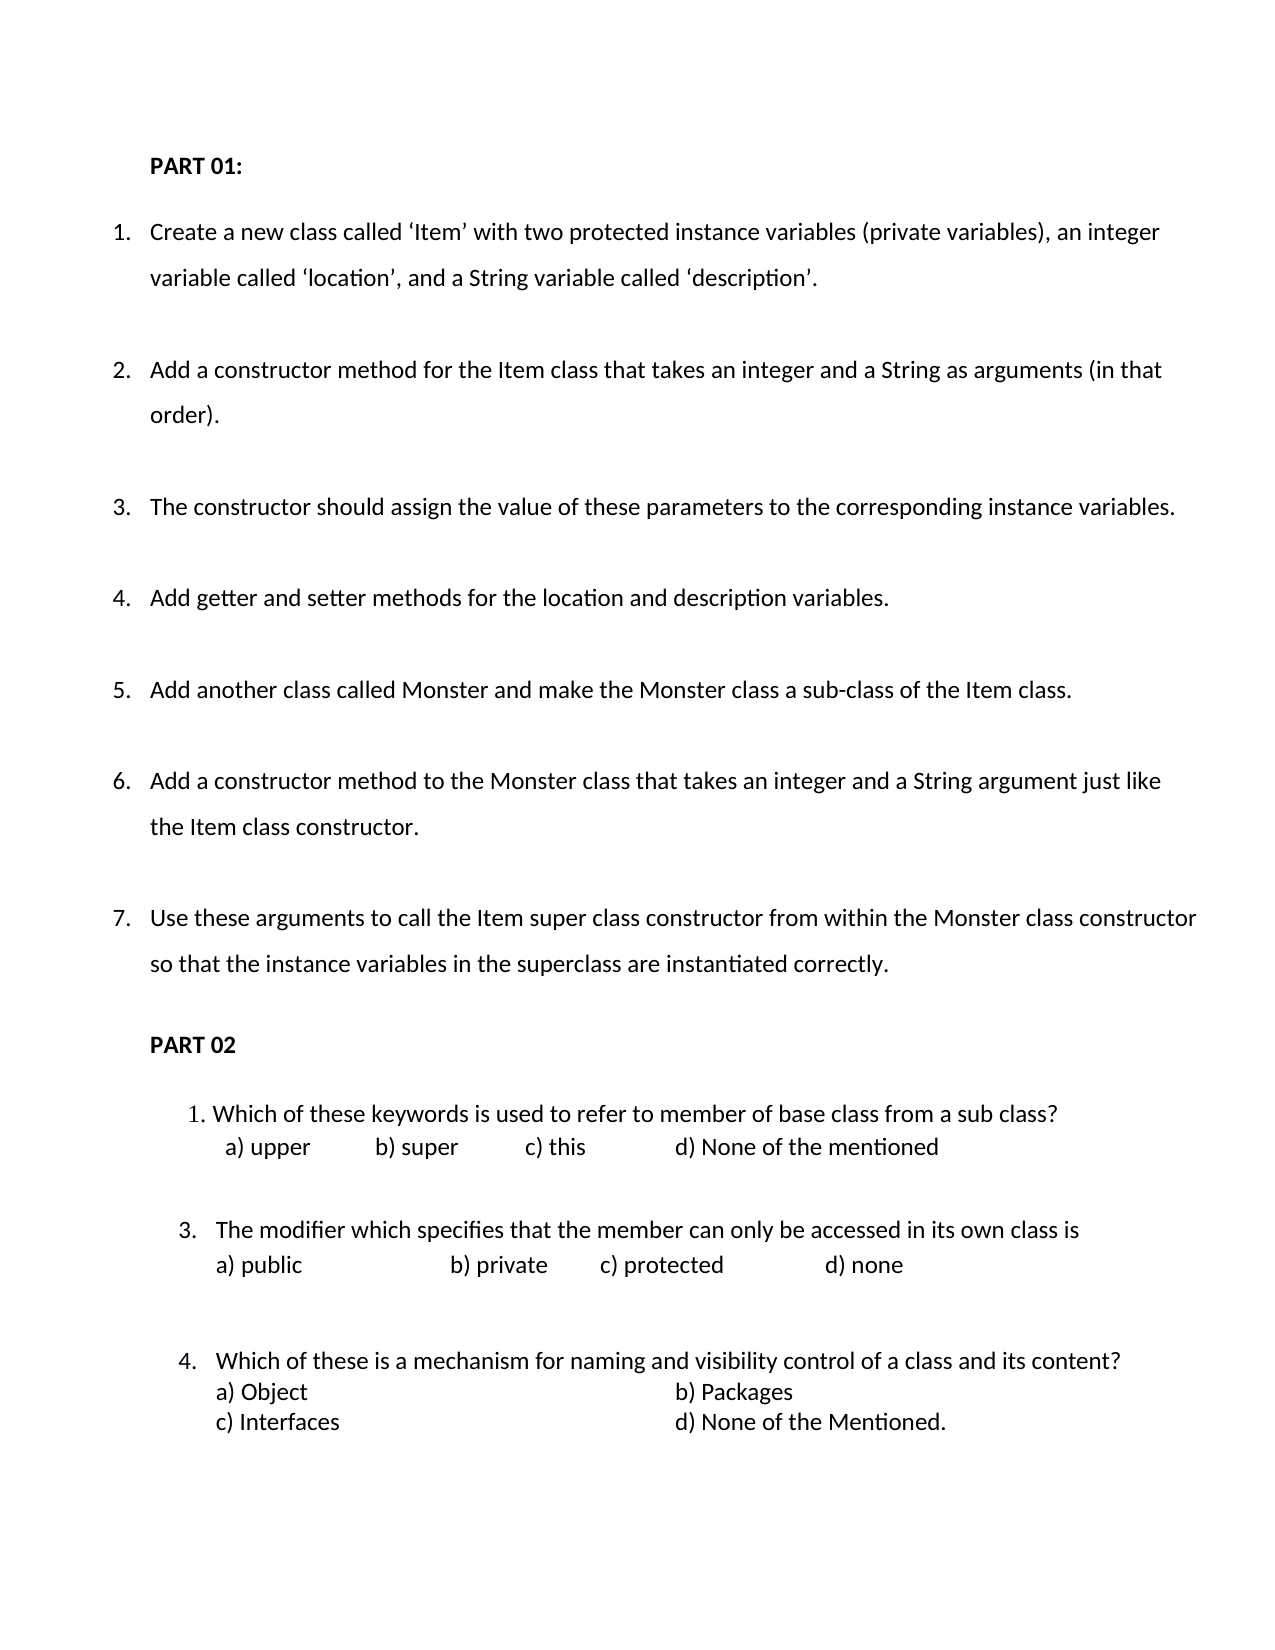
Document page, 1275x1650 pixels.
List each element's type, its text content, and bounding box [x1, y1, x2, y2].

list The constructor should assign the value of these parameters to the corresponding instance variables. [112, 491, 1200, 521]
list Add a constructor method for the Item class that takes an integer and a String as arguments (in that order). [112, 354, 1200, 430]
list The modifier which specifies that the member can only be accessed in its own class is a) public b) private c) protected d) none [178, 1214, 1125, 1280]
list Use these arguments to call the Item super class constructor from within the Monster class constructor so that the instance variables in the superclass are instantiated correctly. [112, 902, 1200, 979]
text PART 01: [150, 150, 1200, 181]
list Add a constructor method to the Monster class that takes an integer and a String argument just like the Item class constructor. [112, 765, 1200, 842]
list Which of these is a mechanism for naming and visibility control of a class and its content? a) Object b) Packages c) Interfaces d) None of the Mentioned. [178, 1345, 1125, 1466]
text 1. Which of these keywords is used to refer to member of base class from a sub class? a) upper b) super c) this d) None of the mentioned [187, 1096, 1125, 1161]
list Add another class called Monster and make the Monster class a sub-class of the Item class. [112, 674, 1200, 704]
list PART 02 [150, 1029, 1200, 1059]
list Add getter and setter methods for the location and description variables. [112, 582, 1200, 613]
list Create a new class called ‘Item’ with two protected instance variables (private variables), an integer variable called ‘location’, and a String variable called ‘description’. [112, 217, 1200, 293]
